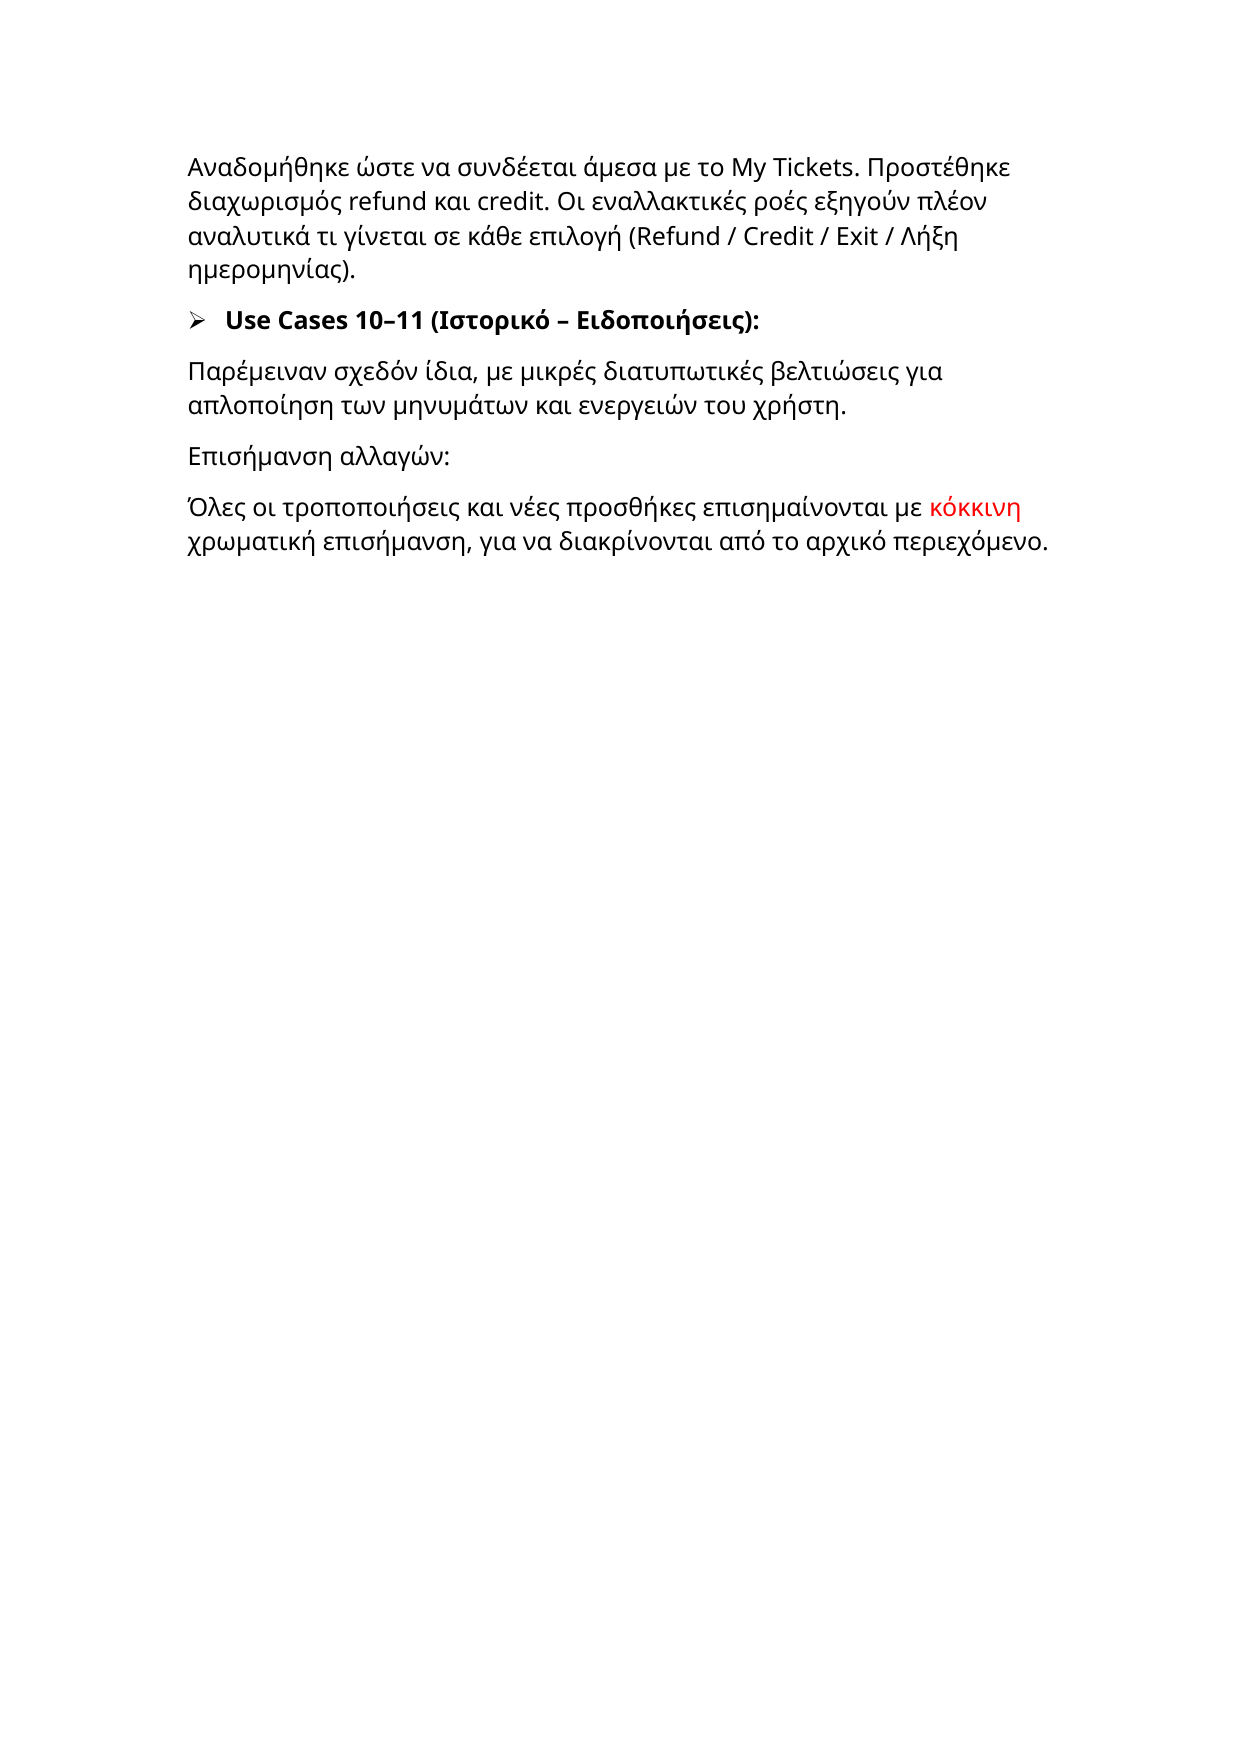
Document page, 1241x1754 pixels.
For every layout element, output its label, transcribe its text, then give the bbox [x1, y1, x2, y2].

text Όλες οι τροποποιήσεις και νέες προσθήκες επισημαίνονται με κόκκινη χρωματική επισήμανση, για να διακρίνονται από το αρχικό περιεχόμενο. [187, 489, 1053, 557]
list Use Cases 10–11 (Ιστορικό – Ειδοποιήσεις): [187, 303, 1053, 337]
text Αναδομήθηκε ώστε να συνδέεται άμεσα με το My Tickets. Προστέθηκε διαχωρισμός refund και credit. Οι εναλλακτικές ροές εξηγούν πλέον αναλυτικά τι γίνεται σε κάθε επιλογή (Refund / Credit / Exit / Λήξη ημερομηνίας). [187, 150, 1053, 286]
text Επισήμανση αλλαγών: [187, 438, 1053, 472]
text Παρέμειναν σχεδόν ίδια, με μικρές διατυπωτικές βελτιώσεις για απλοποίηση των μηνυμάτων και ενεργειών του χρήστη. [187, 354, 1053, 422]
